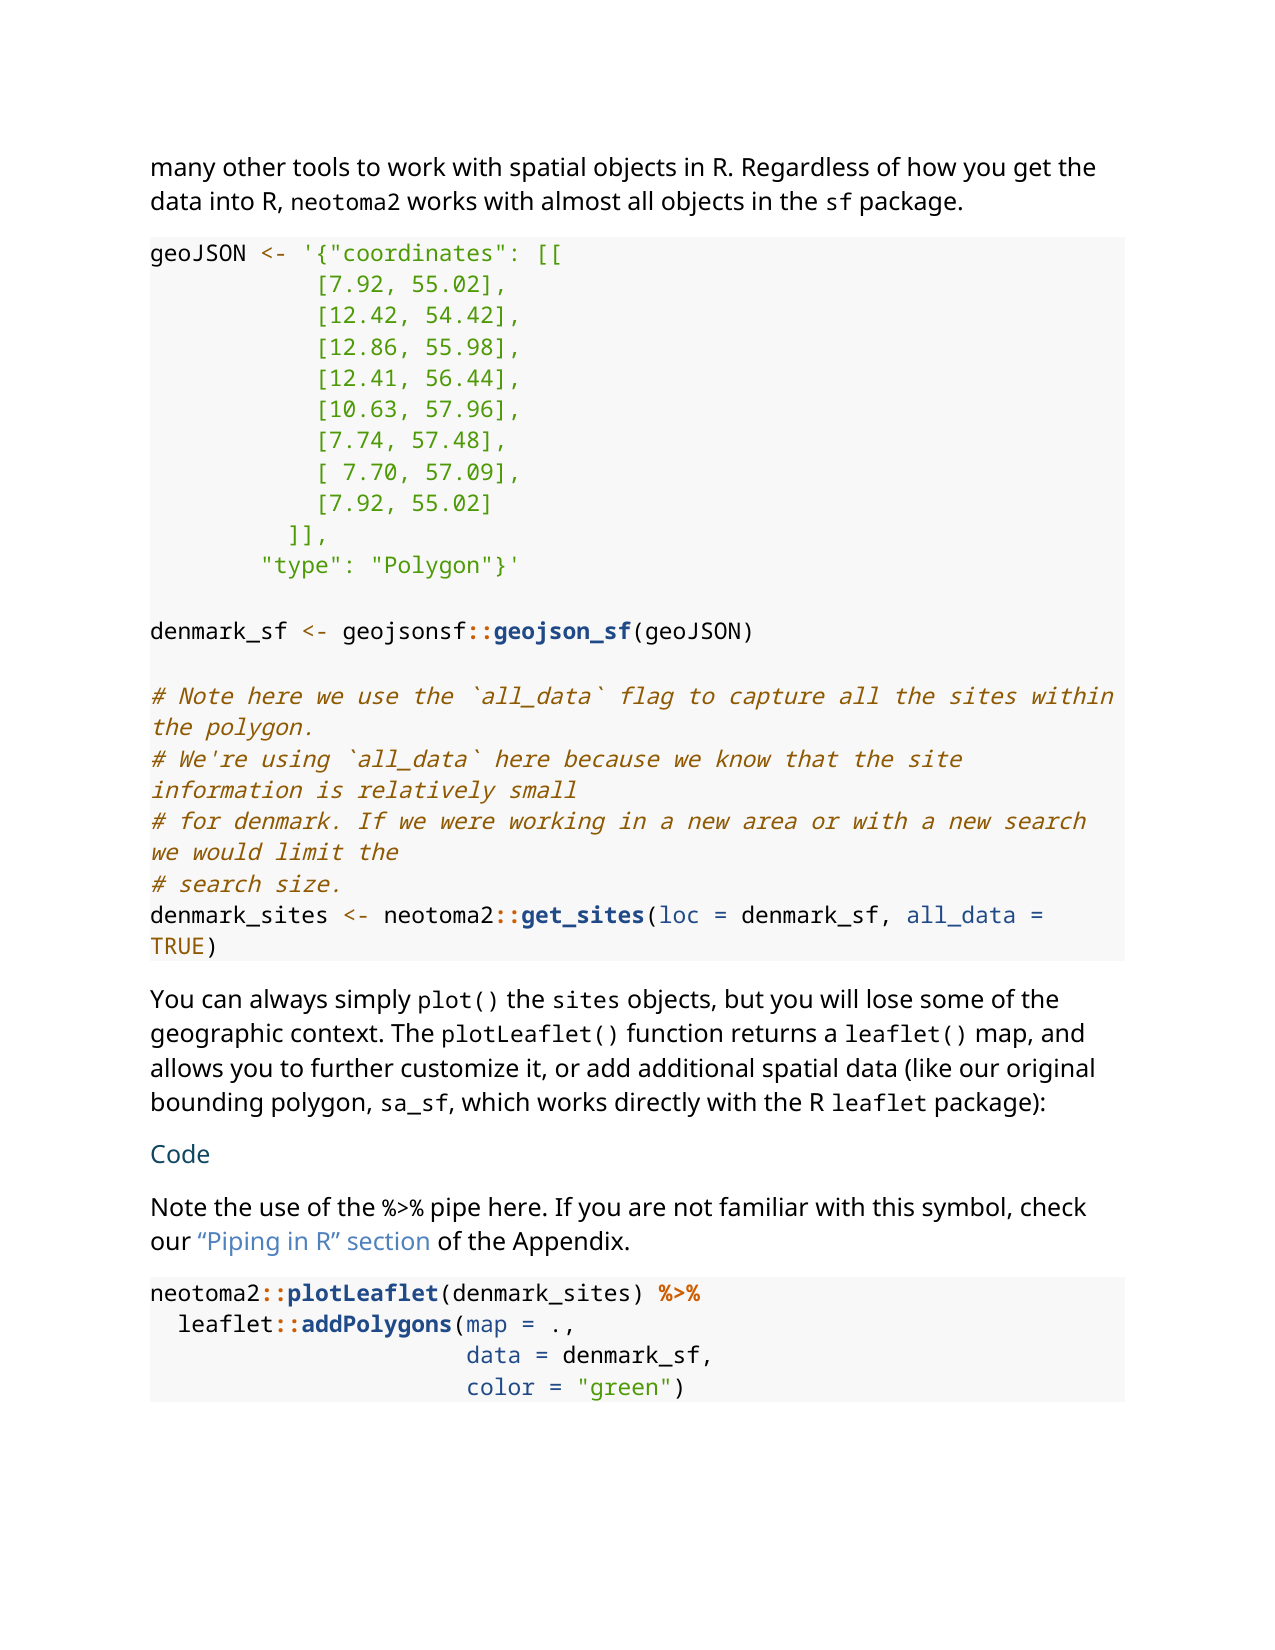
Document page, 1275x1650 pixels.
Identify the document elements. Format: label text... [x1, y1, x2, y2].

text You can always simply plot() the sites objects, but you will lose some of the geographic context. The plotLeaflet() function returns a leaflet() map, and allows you to further customize it, or add additional spatial data (like our original bounding polygon, sa_sf, which works directly with the R leaflet package): [150, 982, 1125, 1118]
text geoJSON <- '{"coordinates": [[ [7.92, 55.02], [12.42, 54.42], [12.86, 55.98], [12.41, 56.44], [10.63, 57.96], [7.74, 57.48], [ 7.70, 57.09], [7.92, 55.02] ]], "type": "Polygon"}' denmark_sf <- geojsonsf::geojson_sf(geoJSON) # Note here we use the `all_data` flag to capture all the sites within the polygon. # We're using `all_data` here because we know that the site information is relatively small # for denmark. If we were working in a new area or with a new search we would limit the # search size. denmark_sites <- neotoma2::get_sites(loc = denmark_sf, all_data = TRUE) [150, 237, 1125, 961]
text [150, 150, 1125, 218]
text neotoma2::plotLeaflet(denmark_sites) %>% leaflet::addPolygons(map = ., data = denmark_sf, color = "green") [576, 1277, 1125, 1402]
text Note the use of the %>% pipe here. If you are not familiar with this symbol, check our “Piping in R” section of the Appendix. [150, 1190, 1125, 1258]
subtitle Code [150, 1137, 1125, 1171]
